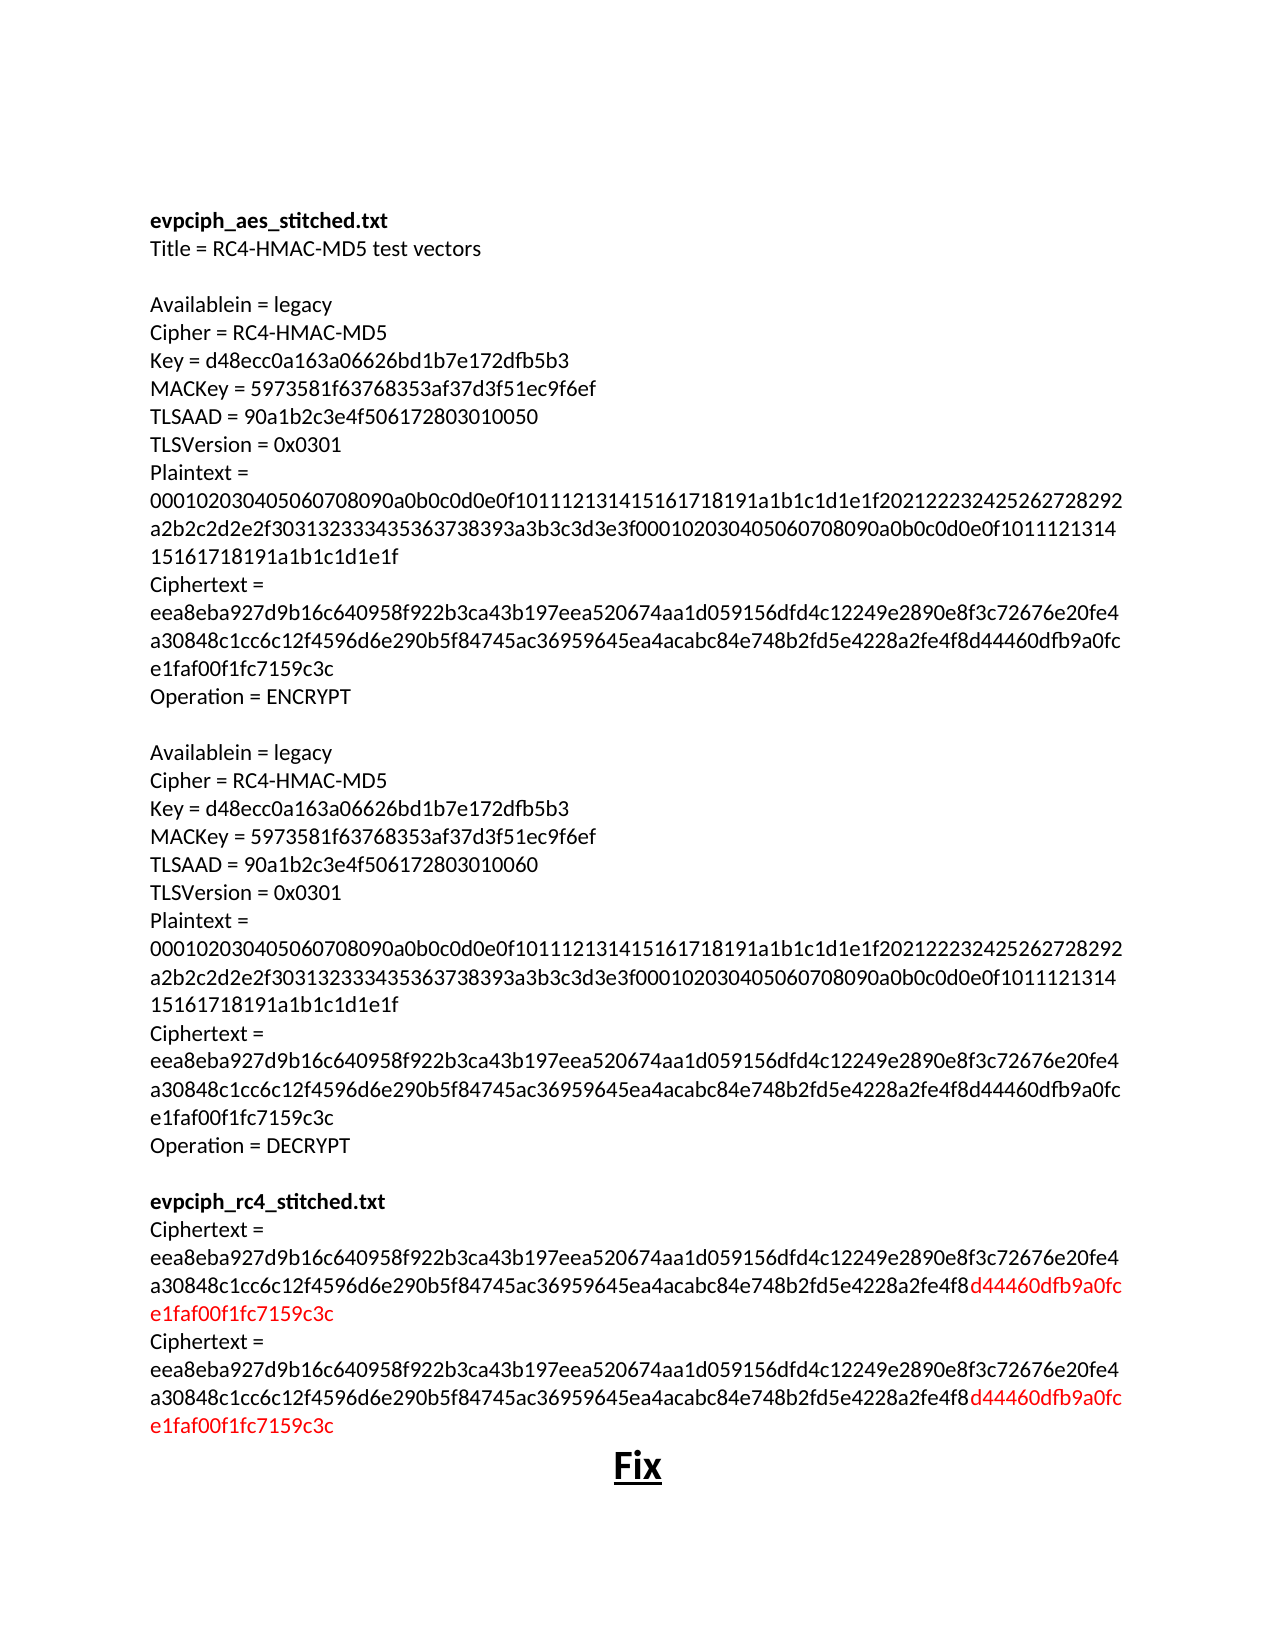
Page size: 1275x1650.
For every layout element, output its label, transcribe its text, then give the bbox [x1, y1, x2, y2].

text Operation = ENCRYPT [150, 682, 1125, 710]
text Cipher = RC4-HMAC-MD5 [150, 766, 1125, 794]
text Ciphertext = eea8eba927d9b16c640958f922b3ca43b197eea520674aa1d059156dfd4c12249e2890e8f3c72676e20fe4a30848c1cc6c12f4596d6e290b5f84745ac36959645ea4acabc84e748b2fd5e4228a2fe4f8d44460dfb9a0fce1faf00f1fc7159c3c [150, 570, 1125, 682]
text Plaintext = 000102030405060708090a0b0c0d0e0f101112131415161718191a1b1c1d1e1f202122232425262728292a2b2c2d2e2f303132333435363738393a3b3c3d3e3f000102030405060708090a0b0c0d0e0f101112131415161718191a1b1c1d1e1f [150, 907, 1125, 1019]
text evpciph_aes_stitched.txt [150, 206, 1125, 234]
text Cipher = RC4-HMAC-MD5 [150, 318, 1125, 346]
text Fix [150, 1439, 1125, 1490]
text Key = d48ecc0a163a06626bd1b7e172dfb5b3 [150, 794, 1125, 822]
text evpciph_rc4_stitched.txt [150, 1187, 1125, 1215]
text MACKey = 5973581f63768353af37d3f51ec9f6ef [150, 374, 1125, 402]
text Key = d48ecc0a163a06626bd1b7e172dfb5b3 [150, 346, 1125, 374]
text TLSVersion = 0x0301 [150, 878, 1125, 907]
text Ciphertext = eea8eba927d9b16c640958f922b3ca43b197eea520674aa1d059156dfd4c12249e2890e8f3c72676e20fe4a30848c1cc6c12f4596d6e290b5f84745ac36959645ea4acabc84e748b2fd5e4228a2fe4f8d44460dfb9a0fce1faf00f1fc7159c3c [150, 1215, 1125, 1327]
text Ciphertext = eea8eba927d9b16c640958f922b3ca43b197eea520674aa1d059156dfd4c12249e2890e8f3c72676e20fe4a30848c1cc6c12f4596d6e290b5f84745ac36959645ea4acabc84e748b2fd5e4228a2fe4f8d44460dfb9a0fce1faf00f1fc7159c3c [150, 1327, 1125, 1439]
text TLSAAD = 90a1b2c3e4f506172803010060 [150, 851, 1125, 878]
text TLSAAD = 90a1b2c3e4f506172803010050 [150, 402, 1125, 430]
text Plaintext = 000102030405060708090a0b0c0d0e0f101112131415161718191a1b1c1d1e1f202122232425262728292a2b2c2d2e2f303132333435363738393a3b3c3d3e3f000102030405060708090a0b0c0d0e0f101112131415161718191a1b1c1d1e1f [150, 458, 1125, 570]
text MACKey = 5973581f63768353af37d3f51ec9f6ef [150, 822, 1125, 851]
text Availablein = legacy [150, 738, 1125, 766]
text Title = RC4-HMAC-MD5 test vectors [150, 234, 1125, 262]
text Availablein = legacy [150, 290, 1125, 318]
text TLSVersion = 0x0301 [150, 430, 1125, 458]
text Ciphertext = eea8eba927d9b16c640958f922b3ca43b197eea520674aa1d059156dfd4c12249e2890e8f3c72676e20fe4a30848c1cc6c12f4596d6e290b5f84745ac36959645ea4acabc84e748b2fd5e4228a2fe4f8d44460dfb9a0fce1faf00f1fc7159c3c [150, 1019, 1125, 1131]
text Operation = DECRYPT [150, 1131, 1125, 1159]
